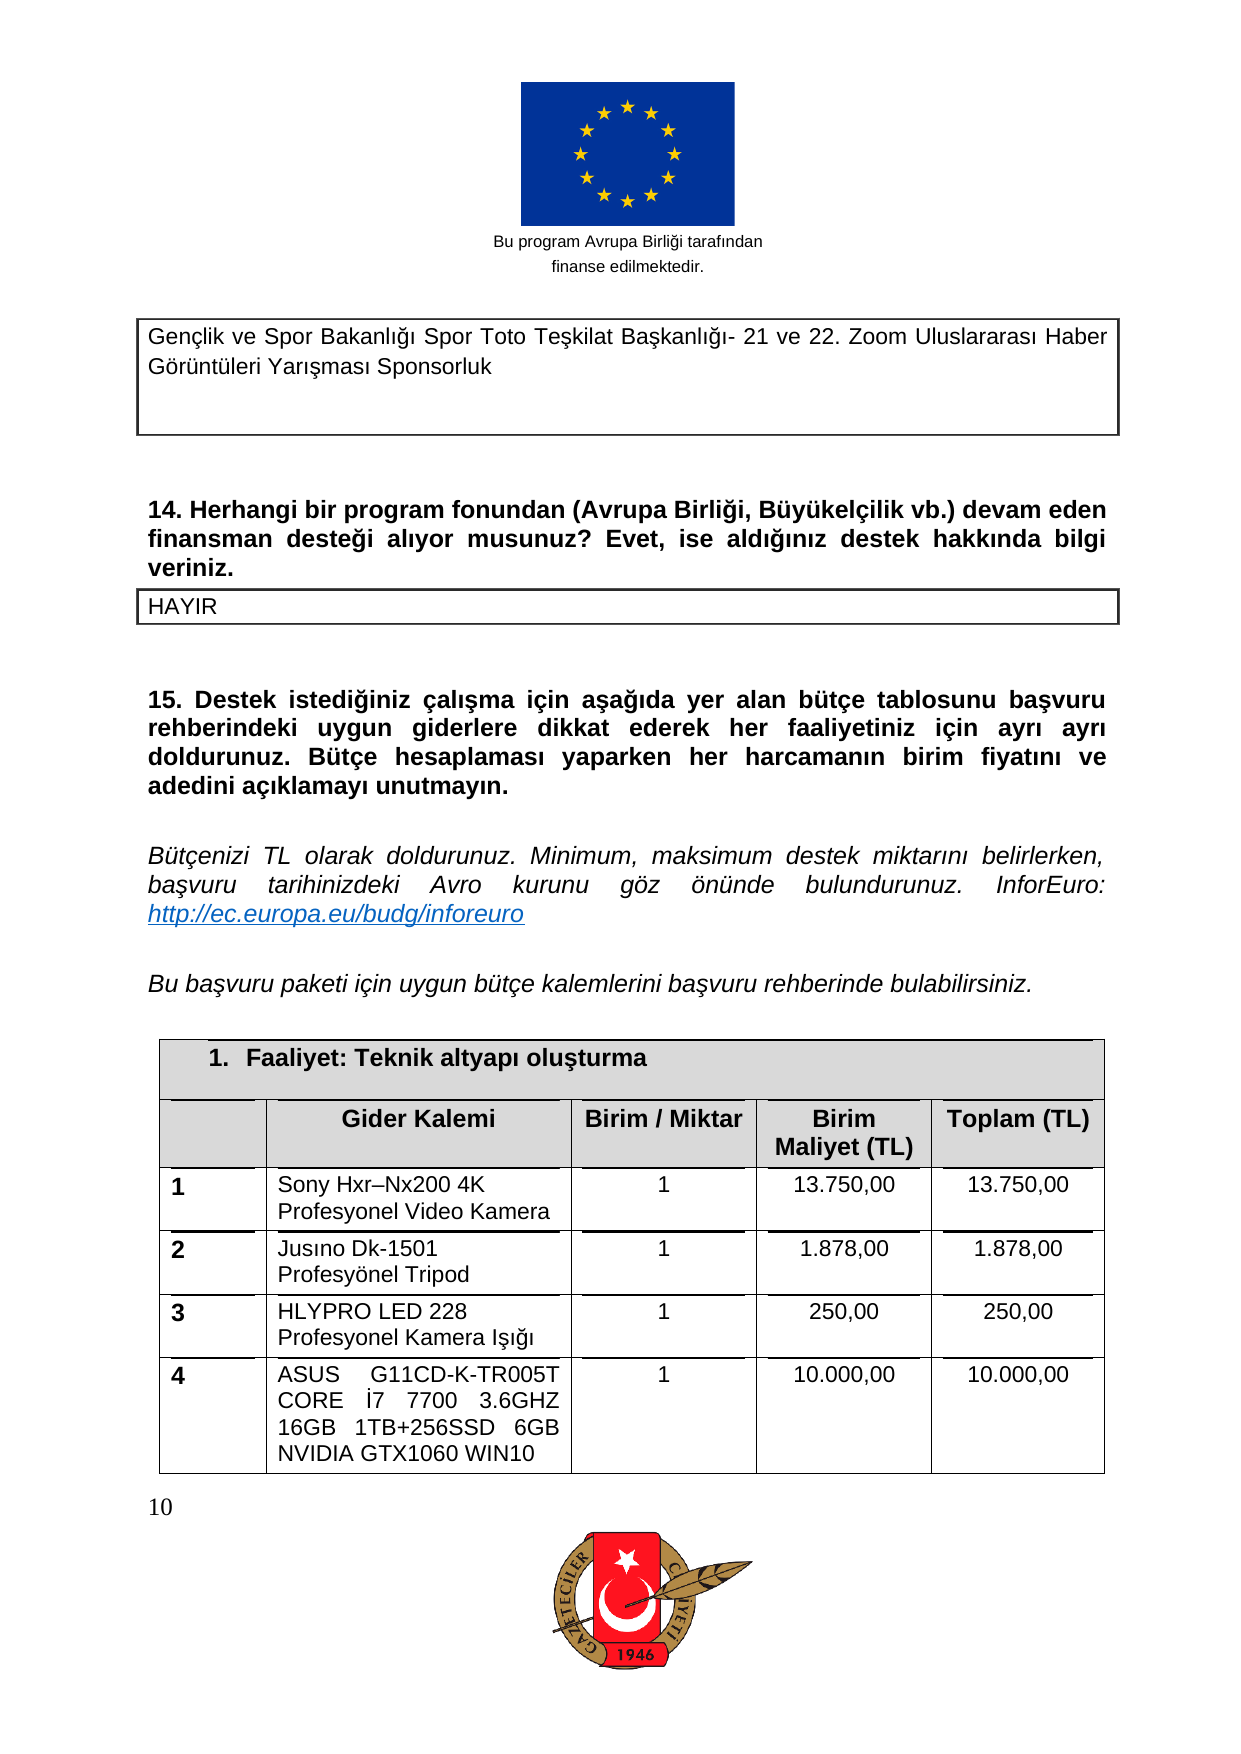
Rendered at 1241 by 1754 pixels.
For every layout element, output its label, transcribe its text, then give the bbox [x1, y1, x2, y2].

picture [499, 1527, 757, 1674]
table_cell Birim Maliyet (TL) [757, 1100, 931, 1167]
text 14. Herhangi bir program fonundan (Avrupa Birliği, Büyükelçilik vb.) devam eden finansman desteği alıyor musunuz? Evet, ise aldığınız destek hakkında bilgi veriniz. [148, 496, 1108, 582]
picture [521, 82, 735, 226]
table_cell 1.878,00 [757, 1231, 931, 1293]
table_cell 13.750,00 [932, 1168, 1104, 1230]
text Bütçenizi TL olarak doldurunuz. Minimum, maksimum destek miktarını belirlerken, başvuru tarihinizdeki Avro kurunu göz önünde bulundurunuz. InforEuro: http://ec.europa.eu/budg/inforeuro [148, 841, 1108, 927]
table_cell 1 [572, 1231, 756, 1293]
table_cell 4 [160, 1358, 266, 1472]
table_cell Birim / Miktar [572, 1100, 756, 1167]
text Gençlik ve Spor Bakanlığı Spor Toto Teşkilat Başkanlığı- 21 ve 22. Zoom Uluslararası Haber Görüntüleri Yarışması Sponsorluk [140, 321, 1116, 379]
table_cell 1 [572, 1358, 756, 1472]
table_cell [160, 1100, 266, 1167]
table_cell 10.000,00 [757, 1358, 931, 1472]
text HAYIR [140, 592, 1116, 622]
table_cell Sony Hxr–Nx200 4K Profesyonel Video Kamera [267, 1168, 571, 1230]
table_header Faaliyet: Teknik altyapı oluşturma [160, 1040, 1104, 1099]
text 15. Destek istediğiniz çalışma için aşağıda yer alan bütçe tablosunu başvuru rehberindeki uygun giderlere dikkat ederek her faaliyetiniz için ayrı ayrı doldurunuz. Bütçe hesaplaması yaparken her harcamanın birim fiyatını ve adedini açıklamayı unutmayın. [148, 685, 1108, 800]
table_cell 13.750,00 [757, 1168, 931, 1230]
table_cell ASUS G11CD-K-TR005T CORE İ7 7700 3.6GHZ 16GB 1TB+256SSD 6GB NVIDIA GTX1060 WIN10 [267, 1358, 571, 1472]
table_cell HLYPRO LED 228 Profesyonel Kamera Işığı [267, 1295, 571, 1357]
table_cell 1.878,00 [932, 1231, 1104, 1293]
table_cell 1 [572, 1295, 756, 1357]
table_cell Jusıno Dk-1501 Profesyönel Tripod [267, 1231, 571, 1293]
table_cell 3 [160, 1295, 266, 1357]
text Bu başvuru paketi için uygun bütçe kalemlerini başvuru rehberinde bulabilirsiniz. [148, 968, 1108, 997]
table_cell 1 [572, 1168, 756, 1230]
table_cell 2 [160, 1231, 266, 1293]
table_cell Gider Kalemi [267, 1100, 571, 1167]
table_cell 250,00 [932, 1295, 1104, 1357]
table_cell 250,00 [757, 1295, 931, 1357]
table_cell 10.000,00 [932, 1358, 1104, 1472]
table_cell 1 [160, 1168, 266, 1230]
table_cell Toplam (TL) [932, 1100, 1104, 1167]
